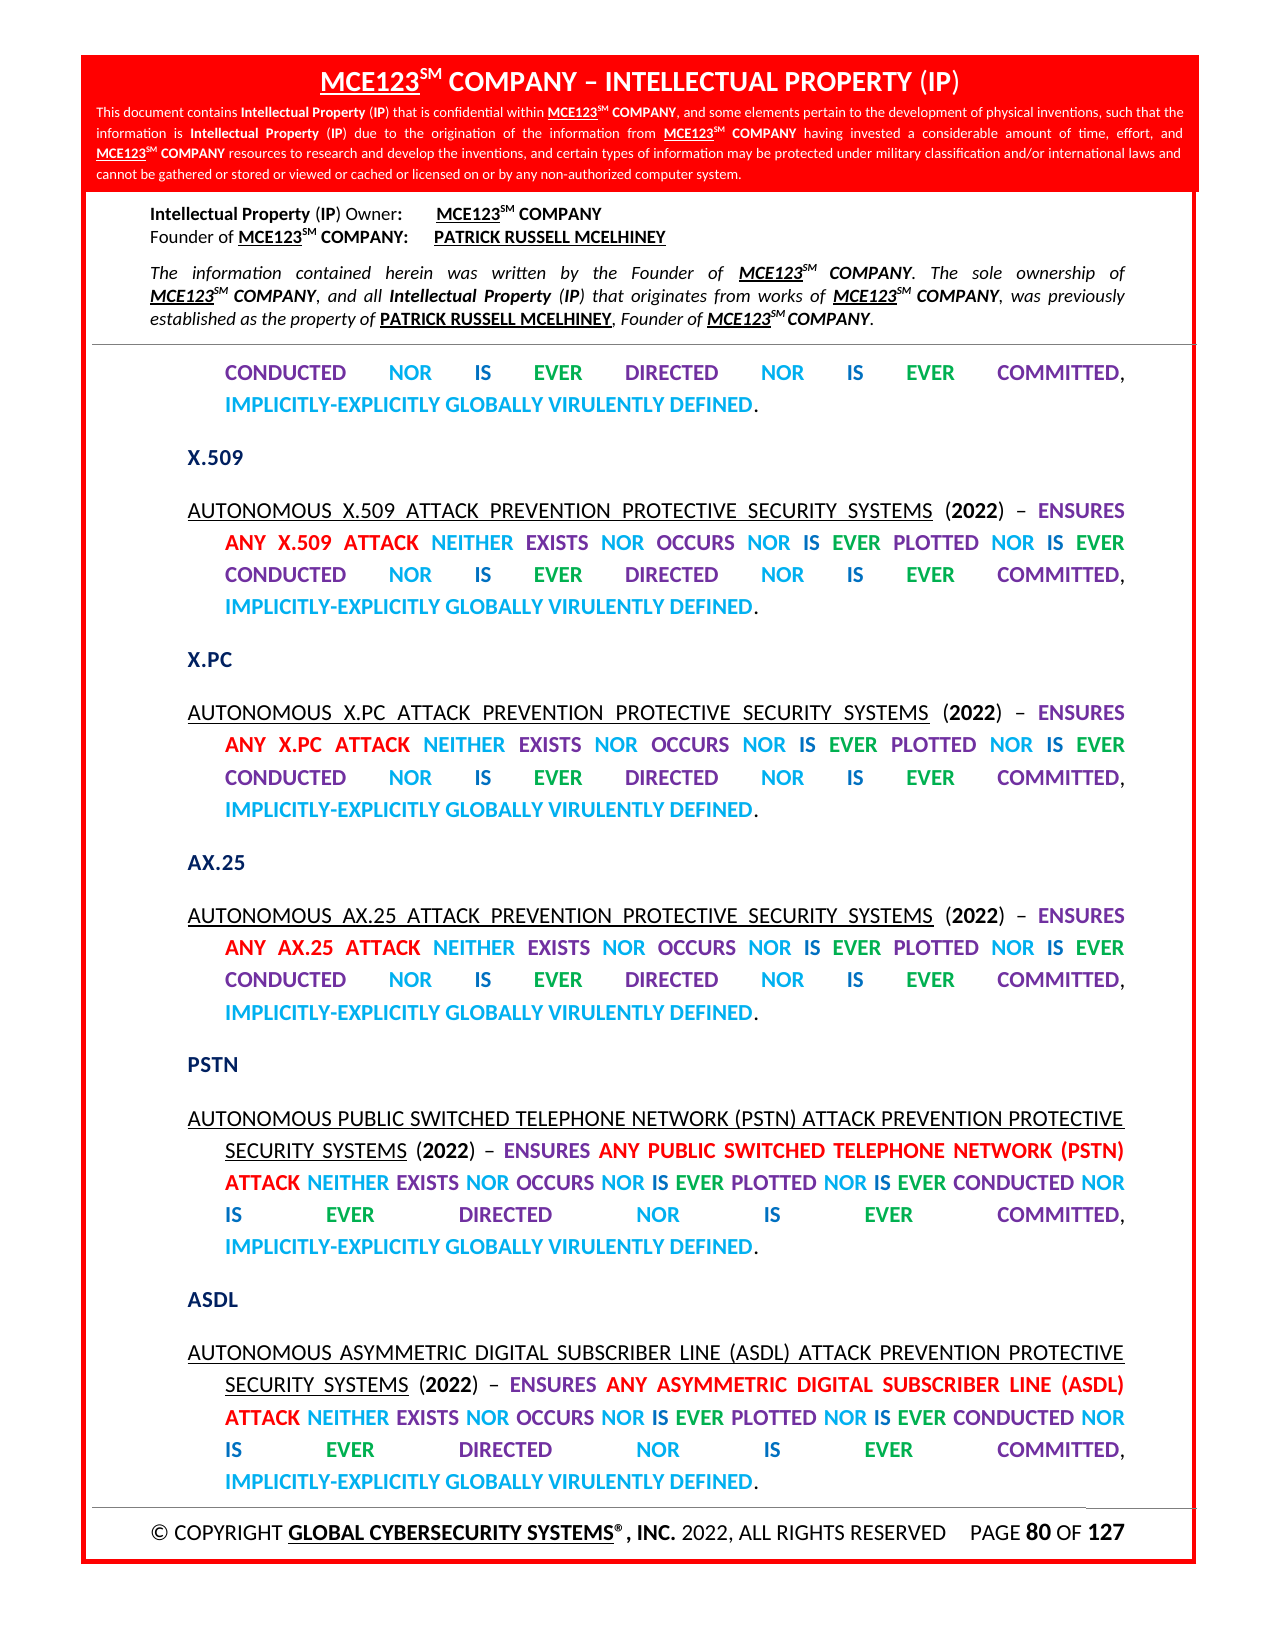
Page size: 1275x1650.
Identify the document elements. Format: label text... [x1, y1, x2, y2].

text AX.25 [187, 848, 1125, 876]
text X.PC [187, 645, 1125, 673]
text AUTONOMOUS PUBLIC SWITCHED TELEPHONE NETWORK (PSTN) ATTACK PREVENTION PROTECTIVE SECURITY SYSTEMS (2022) – ENSURES ANY PUBLIC SWITCHED TELEPHONE NETWORK (PSTN) ATTACK NEITHER EXISTS NOR OCCURS NOR IS EVER PLOTTED NOR IS EVER CONDUCTED NOR IS EVER DIRECTED NOR IS EVER COMMITTED, IMPLICITLY-EXPLICITLY GLOBALLY VIRULENTLY DEFINED. [187, 1129, 1125, 1260]
text AUTONOMOUS X.509 ATTACK PREVENTION PROTECTIVE SECURITY SYSTEMS (2022) – ENSURES ANY X.509 ATTACK NEITHER EXISTS NOR OCCURS NOR IS EVER PLOTTED NOR IS EVER CONDUCTED NOR IS EVER DIRECTED NOR IS EVER COMMITTED, IMPLICITLY-EXPLICITLY GLOBALLY VIRULENTLY DEFINED. [187, 496, 1125, 620]
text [187, 358, 1125, 418]
text ASDL [187, 1285, 1125, 1313]
text AUTONOMOUS PUBLIC SWITCHED TELEPHONE NETWORK (PSTN) ATTACK PREVENTION PROTECTIVE SECURITY SYSTEMS (2022) – ENSURES ANY PUBLIC SWITCHED TELEPHONE NETWORK (PSTN) ATTACK NEITHER EXISTS NOR OCCURS NOR IS EVER PLOTTED NOR IS EVER CONDUCTED NOR IS EVER DIRECTED NOR IS EVER COMMITTED, IMPLICITLY-EXPLICITLY GLOBALLY VIRULENTLY DEFINED. [187, 1104, 1125, 1128]
text AUTONOMOUS ASYMMETRIC DIGITAL SUBSCRIBER LINE (ASDL) ATTACK PREVENTION PROTECTIVE SECURITY SYSTEMS (2022) – ENSURES ANY ASYMMETRIC DIGITAL SUBSCRIBER LINE (ASDL) ATTACK NEITHER EXISTS NOR OCCURS NOR IS EVER PLOTTED NOR IS EVER CONDUCTED NOR IS EVER DIRECTED NOR IS EVER COMMITTED, IMPLICITLY-EXPLICITLY GLOBALLY VIRULENTLY DEFINED. [187, 1338, 1125, 1363]
text AUTONOMOUS ASYMMETRIC DIGITAL SUBSCRIBER LINE (ASDL) ATTACK PREVENTION PROTECTIVE SECURITY SYSTEMS (2022) – ENSURES ANY ASYMMETRIC DIGITAL SUBSCRIBER LINE (ASDL) ATTACK NEITHER EXISTS NOR OCCURS NOR IS EVER PLOTTED NOR IS EVER CONDUCTED NOR IS EVER DIRECTED NOR IS EVER COMMITTED, IMPLICITLY-EXPLICITLY GLOBALLY VIRULENTLY DEFINED. [187, 1364, 1125, 1495]
text X.509 [187, 443, 1125, 471]
text AUTONOMOUS AX.25 ATTACK PREVENTION PROTECTIVE SECURITY SYSTEMS (2022) – ENSURES ANY AX.25 ATTACK NEITHER EXISTS NOR OCCURS NOR IS EVER PLOTTED NOR IS EVER CONDUCTED NOR IS EVER DIRECTED NOR IS EVER COMMITTED, IMPLICITLY-EXPLICITLY GLOBALLY VIRULENTLY DEFINED. [187, 901, 1125, 1026]
text PSTN [187, 1051, 1125, 1079]
text AUTONOMOUS X.PC ATTACK PREVENTION PROTECTIVE SECURITY SYSTEMS (2022) – ENSURES ANY X.PC ATTACK NEITHER EXISTS NOR OCCURS NOR IS EVER PLOTTED NOR IS EVER CONDUCTED NOR IS EVER DIRECTED NOR IS EVER COMMITTED, IMPLICITLY-EXPLICITLY GLOBALLY VIRULENTLY DEFINED. [187, 698, 1125, 823]
